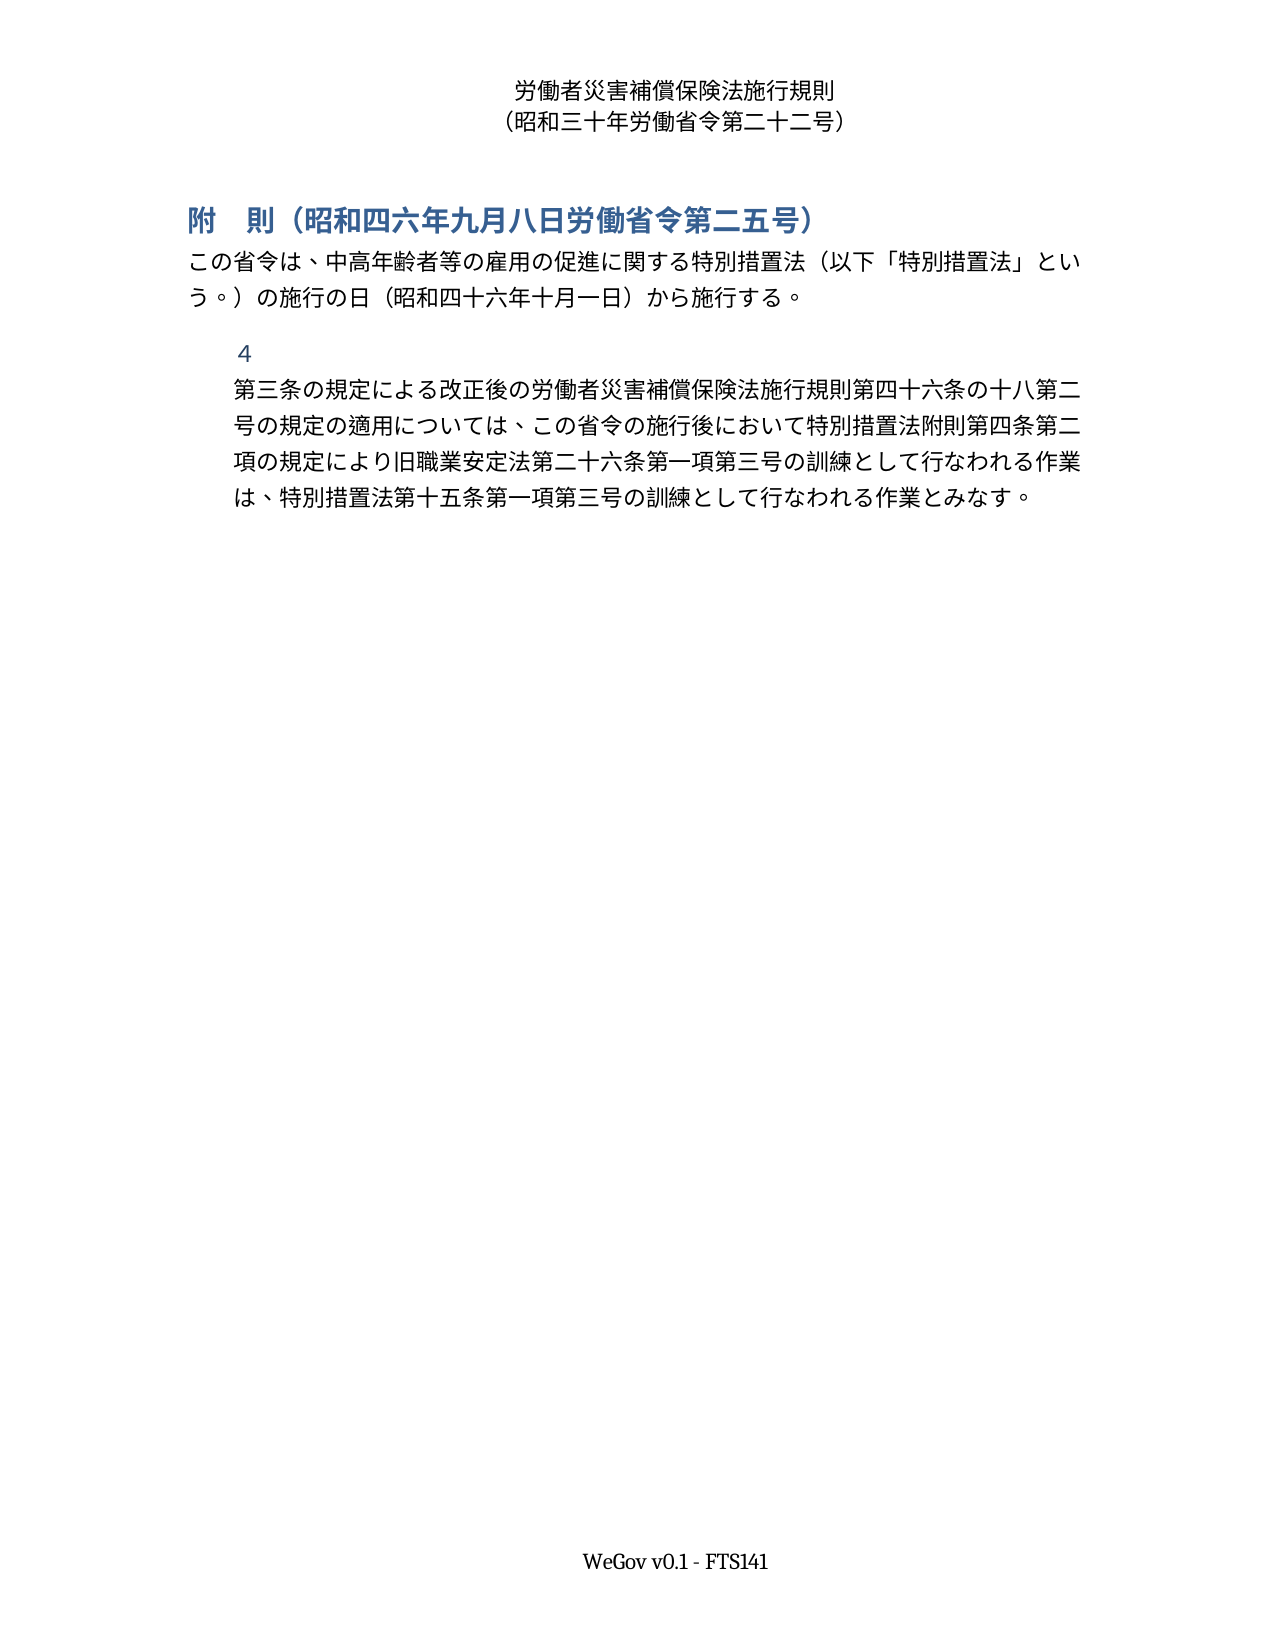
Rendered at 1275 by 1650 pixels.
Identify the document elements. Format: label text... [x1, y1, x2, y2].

text この省令は、中高年齢者等の雇用の促進に関する特別措置法（以下「特別措置法」という。）の施行の日（昭和四十六年十月一日）から施行する。 [187, 246, 1087, 313]
text 第三条の規定による改正後の労働者災害補償保険法施行規則第四十六条の十八第二号の規定の適用については、この省令の施行後において特別措置法附則第四条第二項の規定により旧職業安定法第二十六条第一項第三号の訓練として行なわれる作業は、特別措置法第十五条第一項第三号の訓練として行なわれる作業とみなす。 [233, 374, 1087, 513]
subtitle ４ [233, 338, 1087, 369]
subtitle 附 則（昭和四六年九月八日労働省令第二五号） [187, 200, 1087, 240]
